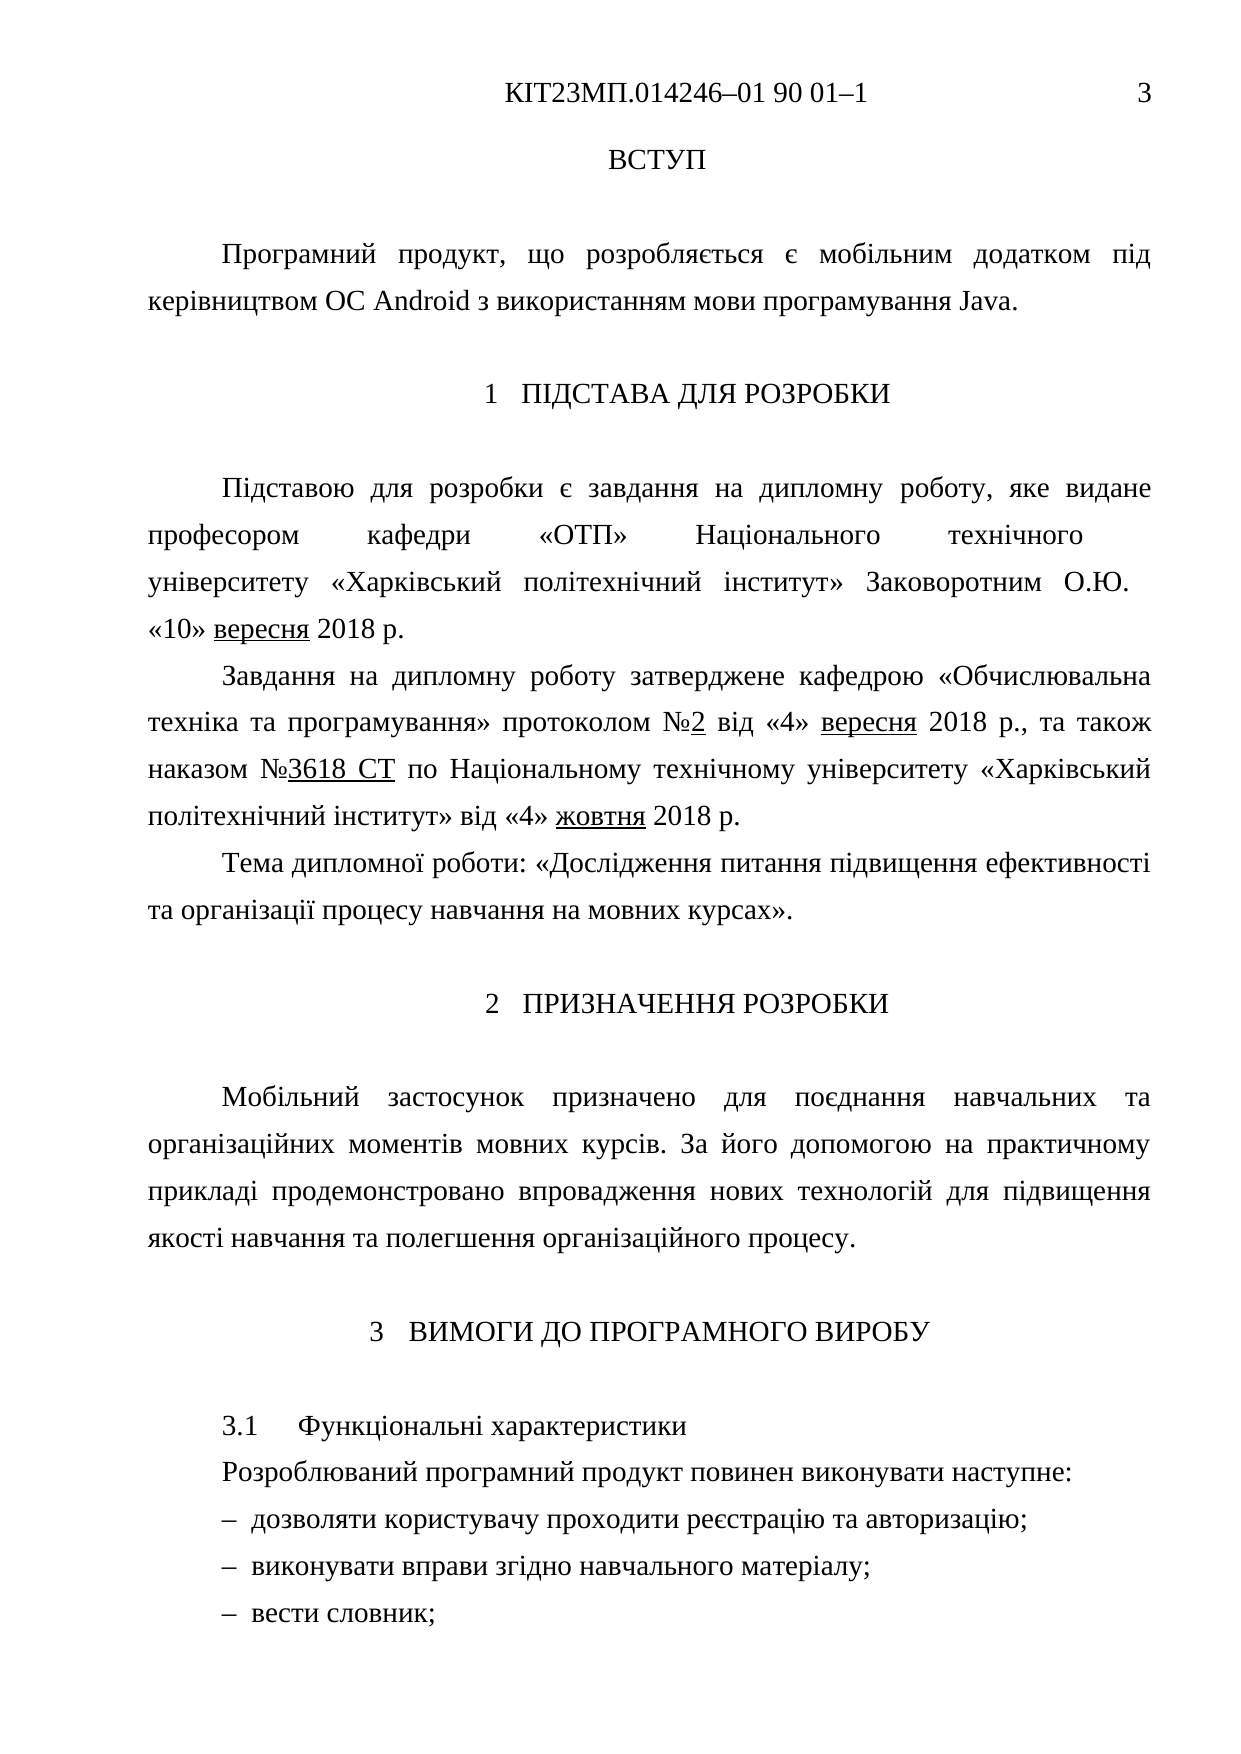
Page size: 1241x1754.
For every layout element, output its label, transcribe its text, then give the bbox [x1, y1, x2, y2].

text ВСТУП [148, 142, 1166, 176]
list вести словник; [148, 1595, 1152, 1629]
list виконувати вправи згідно навчального матеріалу; [148, 1548, 1152, 1582]
text Розроблюваний програмний продукт повинен виконувати наступне: [148, 1454, 1152, 1488]
text Мобільний застосунок призначено для поєднання навчальних та організаційних моментів мовних курсів. За його допомогою на практичному прикладі продемонстровано впровадження нових технологій для підвищення якості навчання та полегшення організаційного процесу. [148, 1079, 1152, 1254]
list дозволяти користувачу проходити реєстрацію та авторизацію; [148, 1501, 1152, 1535]
text Завдання на дипломну роботу затверджене кафедрою «Обчислювальна техніка та програмування» протоколом №2 від «4» вересня 2018 р., та також наказом №3618 СТ по Національному технічному університету «Харківський політехнічний інститут» від «4» жовтня 2018 р. [148, 658, 1152, 832]
list ПРИЗНАЧЕННЯ РОЗРОБКИ [223, 986, 1152, 1019]
list ПІДСТАВА ДЛЯ РОЗРОБКИ [223, 376, 1152, 410]
list Функціональні характеристики [148, 1408, 1152, 1441]
text Програмний продукт, що розробляється є мобільним додатком під керівництвом ОС Android з використанням мови програмування Java. [148, 236, 1152, 316]
text Підставою для розробки є завдання на дипломну роботу, яке видане професором кафедри «ОТП» Національного технічного університету «Харківський політехнічний інститут» Заковоротним О.Ю. «10» вересня 2018 р. [148, 470, 1152, 644]
text Тема дипломної роботи: «Дослідження питання підвищення ефективності та організації процесу навчання на мовних курсах». [148, 845, 1152, 926]
list ВИМОГИ ДО ПРОГРАМНОГО ВИРОБУ [148, 1314, 1152, 1347]
